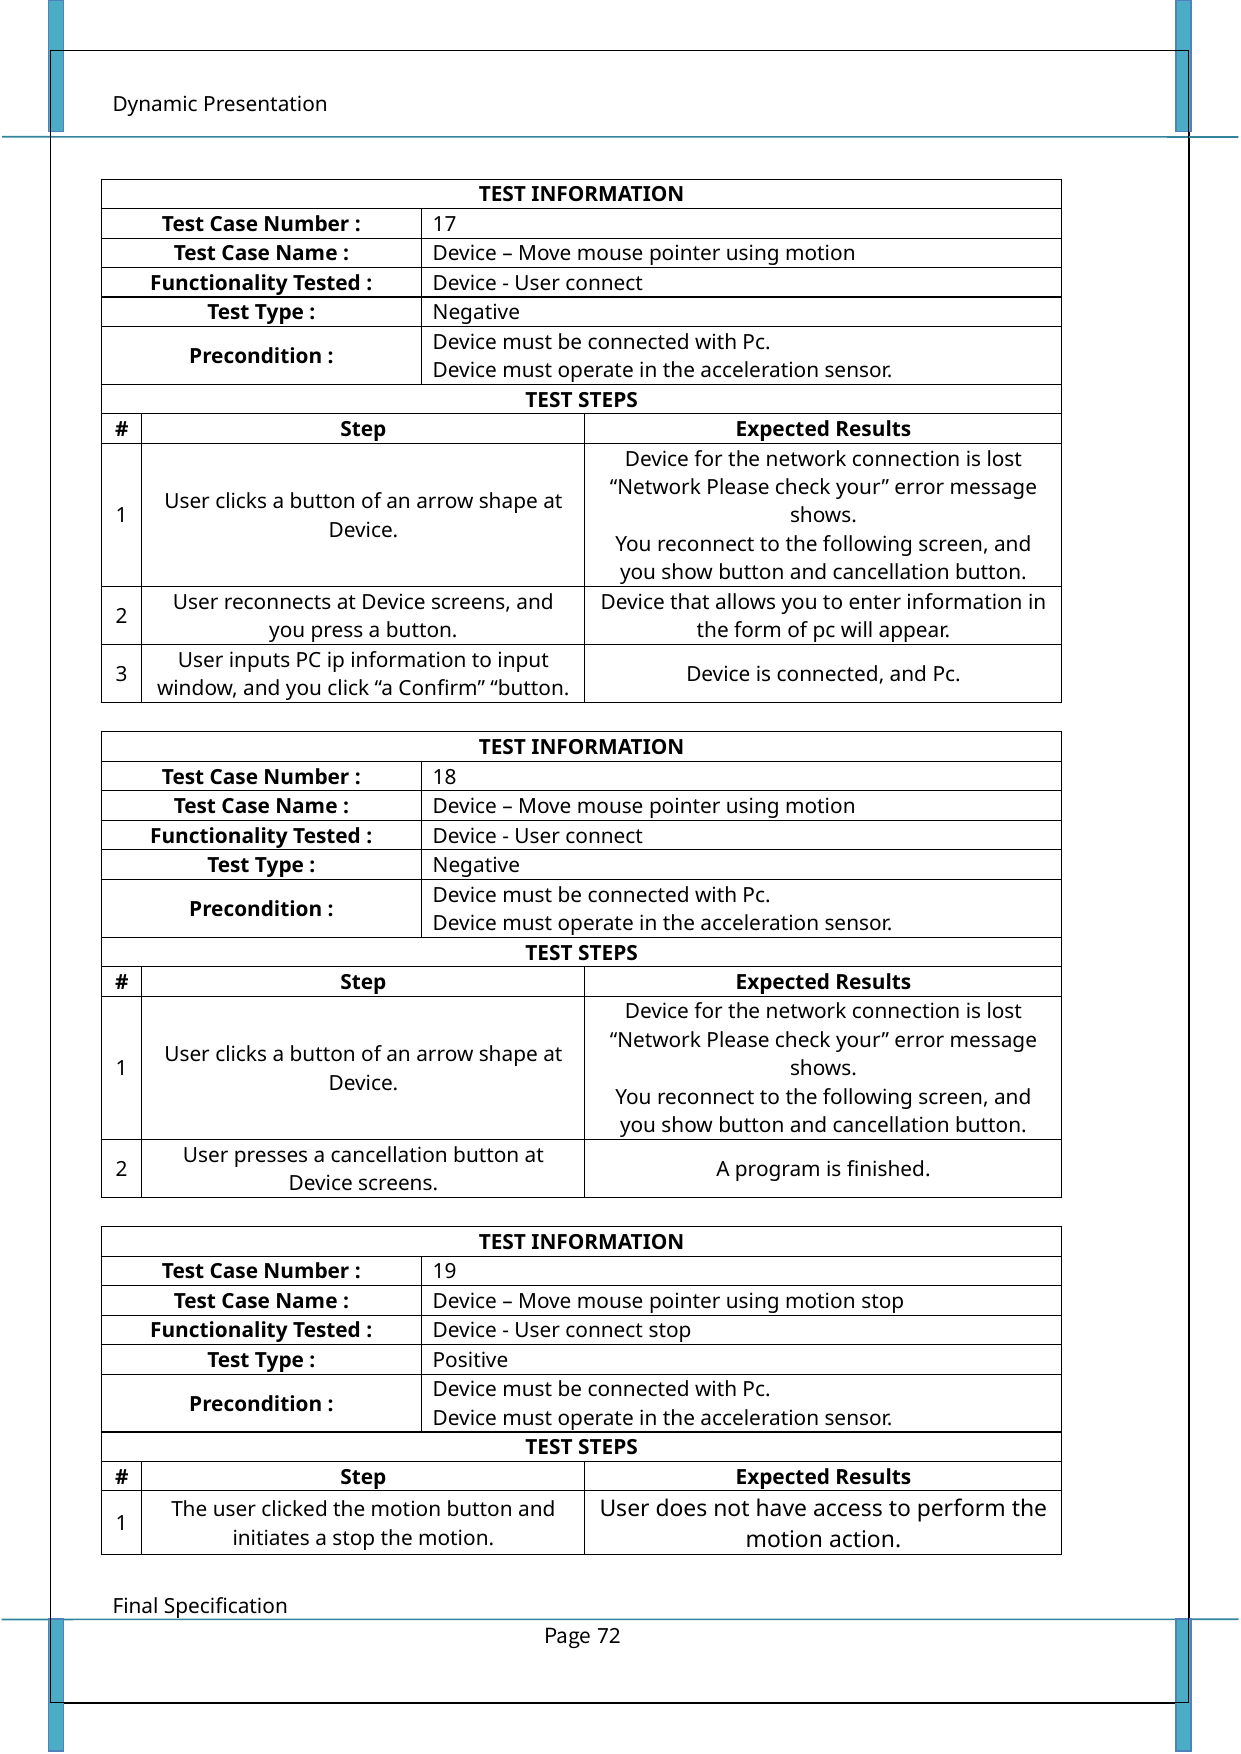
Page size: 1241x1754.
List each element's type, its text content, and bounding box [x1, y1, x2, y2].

table_cell Test Type : [102, 298, 421, 326]
table_cell Device for the network connection is lost “Network Please check your” error message shows. You reconnect to the following screen, and you show button and cancellation button. [585, 444, 1061, 586]
table_cell 1 [102, 444, 141, 586]
table_cell 3 [102, 645, 141, 702]
table_cell A program is finished. [585, 1140, 1061, 1197]
table_cell 1 [102, 1491, 141, 1554]
table_cell User reconnects at Device screens, and you press a button. [142, 587, 584, 644]
table_cell Test Type : [102, 850, 421, 879]
table_cell Device is connected, and Pc. [585, 645, 1061, 702]
table_cell Functionality Tested : [102, 821, 421, 849]
table_cell 17 [422, 209, 1061, 237]
table_cell Expected Results [585, 967, 1061, 996]
table_cell Negative [422, 298, 1061, 326]
table_cell TEST STEPS [102, 1433, 1061, 1461]
table_cell Test Case Name : [102, 239, 421, 267]
table_cell Expected Results [585, 414, 1061, 443]
table_cell Device – Move mouse pointer using motion stop [422, 1286, 1061, 1314]
table_cell 1 [102, 997, 141, 1139]
table_cell Step [142, 967, 584, 996]
table_cell Precondition : [102, 1375, 421, 1431]
table_cell Positive [422, 1345, 1061, 1373]
table_cell User clicks a button of an arrow shape at Device. [142, 997, 584, 1139]
table_cell Functionality Tested : [102, 268, 421, 296]
table_cell Step [142, 1462, 584, 1490]
table_cell Device – Move mouse pointer using motion [422, 791, 1061, 820]
table_cell Test Case Number : [102, 1257, 421, 1285]
table_cell Negative [422, 850, 1061, 879]
table_cell Device - User connect stop [422, 1316, 1061, 1344]
table_cell Test Type : [102, 1345, 421, 1373]
table_header TEST INFORMATION [102, 180, 1061, 208]
table_cell User clicks a button of an arrow shape at Device. [142, 444, 584, 586]
table_cell Expected Results [585, 1462, 1061, 1490]
table_cell Device for the network connection is lost “Network Please check your” error message shows. You reconnect to the following screen, and you show button and cancellation button. [585, 997, 1061, 1139]
table_cell User does not have access to perform the motion action. [585, 1491, 1061, 1554]
table_cell Device that allows you to enter information in the form of pc will appear. [585, 587, 1061, 644]
table_cell Test Case Name : [102, 791, 421, 820]
table_cell Test Case Number : [102, 762, 421, 790]
table_cell 19 [422, 1257, 1061, 1285]
table_cell # [102, 414, 141, 443]
table_cell 18 [422, 762, 1061, 790]
table_cell Functionality Tested : [102, 1316, 421, 1344]
table_header TEST INFORMATION [102, 1227, 1061, 1256]
table_header TEST INFORMATION [102, 732, 1061, 761]
table_cell TEST STEPS [102, 385, 1061, 413]
table_cell TEST STEPS [102, 938, 1061, 966]
table_cell # [102, 1462, 141, 1490]
table_cell Device must be connected with Pc. Device must operate in the acceleration sensor. [422, 1375, 1061, 1431]
table_cell Step [142, 414, 584, 443]
table_cell Precondition : [102, 880, 421, 937]
table_cell Device - User connect [422, 268, 1061, 296]
table_cell The user clicked the motion button and initiates a stop the motion. [142, 1491, 584, 1554]
table_cell 2 [102, 1140, 141, 1197]
table_cell User inputs PC ip information to input window, and you click “a Confirm” “button. [142, 645, 584, 702]
table_cell Device must be connected with Pc. Device must operate in the acceleration sensor. [422, 327, 1061, 384]
table_cell Device - User connect [422, 821, 1061, 849]
table_cell Test Case Name : [102, 1286, 421, 1314]
table_cell User presses a cancellation button at Device screens. [142, 1140, 584, 1197]
table_cell # [102, 967, 141, 996]
table_cell Precondition : [102, 327, 421, 384]
table_cell Test Case Number : [102, 209, 421, 237]
table_cell Device must be connected with Pc. Device must operate in the acceleration sensor. [422, 880, 1061, 937]
table_cell Device – Move mouse pointer using motion [422, 239, 1061, 267]
table_cell 2 [102, 587, 141, 644]
